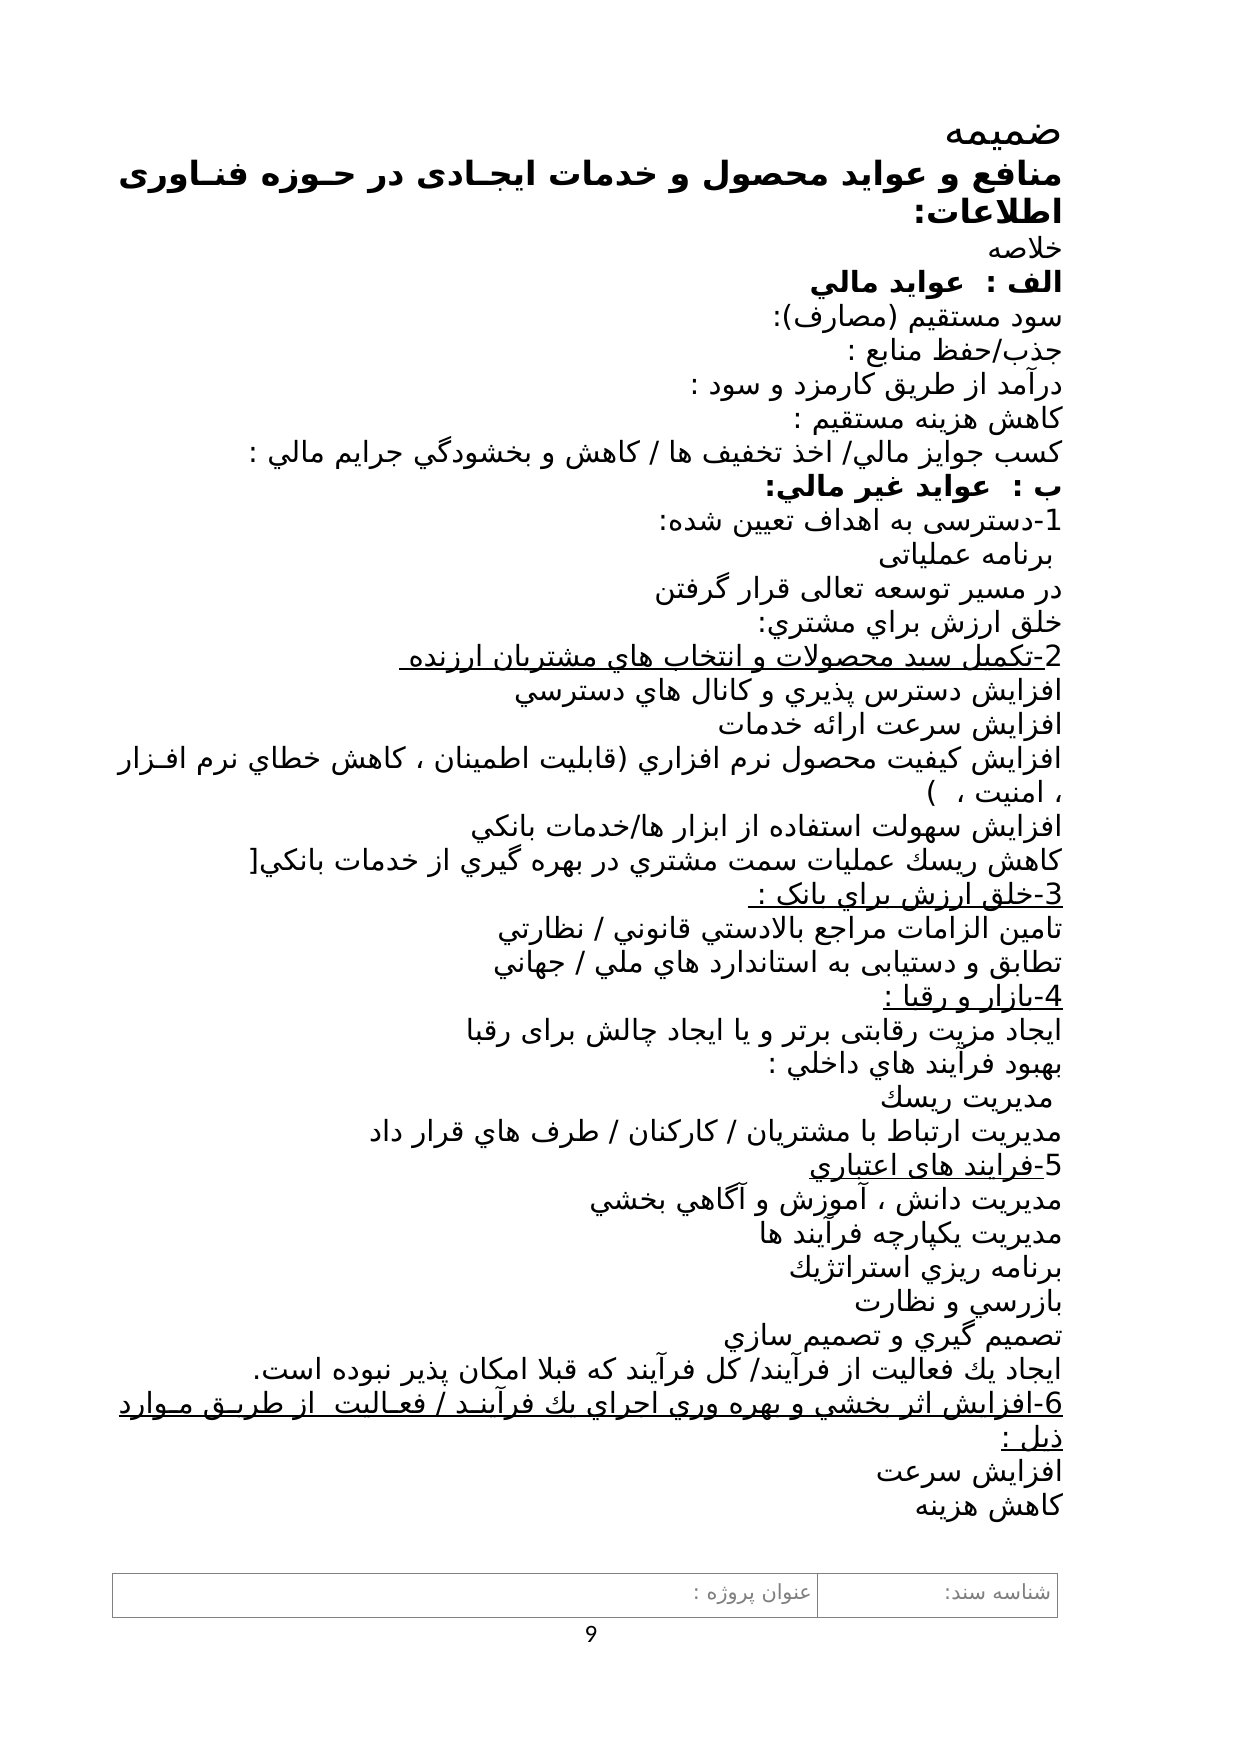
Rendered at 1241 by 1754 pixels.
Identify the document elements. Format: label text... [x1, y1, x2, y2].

text كاهش هزينه مستقيم :‌ [118, 402, 1063, 436]
text ایجاد مزیت رقابتی برتر و یا ایجاد چالش برای رقبا [118, 1013, 1063, 1047]
text كاهش هزينه [118, 1488, 1063, 1522]
text ب : عوايد غير مالي: [118, 469, 1063, 503]
text 2-تكميل سبد محصولات و انتخاب هاي مشتريان ارزنده [118, 639, 1063, 673]
text خلاصه [118, 232, 1063, 266]
text برنامه عملیاتی [118, 537, 1063, 571]
text افزايش سرعت ارائه خدمات [118, 707, 1063, 741]
text كاهش ريسك عمليات سمت مشتري در بهره گيري از خدمات بانكي[ [118, 843, 1063, 877]
text مديريت دانش ، آموزش و آگاهي بخشي [118, 1183, 1063, 1217]
text 1-دسترسی به اهداف تعیین شده: [118, 503, 1063, 537]
text افزايش سهولت استفاده از ابزار ها/خدمات بانكي [118, 809, 1063, 843]
text 3-خلق ارزش براي بانک : [118, 877, 1063, 911]
text بهبود فرآيند هاي داخلي : [118, 1047, 1063, 1081]
text مديريت ارتباط با مشتريان / كاركنان / طرف هاي قرار داد [118, 1115, 1063, 1149]
text تامين الزامات مراجع بالادستي قانوني / نظارتي [118, 911, 1063, 945]
text مديريت يكپارچه فرآيند ها [118, 1217, 1063, 1251]
text 5-فرایند های اعتباري [118, 1149, 1063, 1183]
text در مسیر توسعه تعالی قرار گرفتن [118, 571, 1063, 605]
text 4-بازار و رقبا : [118, 979, 1063, 1013]
text كسب جوايز مالي/ اخذ تخفيف ها / كاهش و بخشودگي جرايم مالي : [118, 436, 1063, 469]
text مديريت ريسك [118, 1081, 1063, 1115]
text منافع و عوايد محصول و خدمات ایجادی در حوزه فناوری اطلاعات: [118, 154, 1063, 232]
text الف : عوايد مالي [118, 266, 1063, 300]
text تصميم گيري و تصميم سازي [118, 1318, 1063, 1352]
text جذب/حفظ منابع : [118, 334, 1063, 368]
text افزايش كيفيت محصول نرم افزاري (قابليت اطمينان ، كاهش خطاي نرم افزار ، امنيت ، ) [118, 741, 1063, 809]
text تطابق و دستیابی به استاندارد هاي ملي / جهاني [118, 945, 1063, 979]
text 6-افزايش اثر بخشي و بهره وري اجراي يك فرآيند / فعاليت از طريق موارد ذیل : [118, 1416, 1063, 1454]
text درآمد از طريق كارمزد و سود : [118, 368, 1063, 402]
text بازرسي و نظارت [118, 1284, 1063, 1318]
text ایجاد يك فعاليت از فرآيند/ كل فرآيند كه قبلا امكان پذير نبوده است. [118, 1352, 1063, 1386]
text خلق ارزش براي مشتري: [118, 605, 1063, 639]
text 6-افزايش اثر بخشي و بهره وري اجراي يك فرآيند / فعاليت از طريق موارد ذیل : [118, 1386, 1063, 1415]
text افزايش سرعت [118, 1454, 1063, 1488]
text سود مستقيم (مصارف): [118, 300, 1063, 334]
text ضميمه [118, 106, 1063, 154]
text برنامه ريزي استراتژيك [118, 1251, 1063, 1284]
text افزايش دسترس پذيري و كانال هاي دسترسي [118, 673, 1063, 707]
